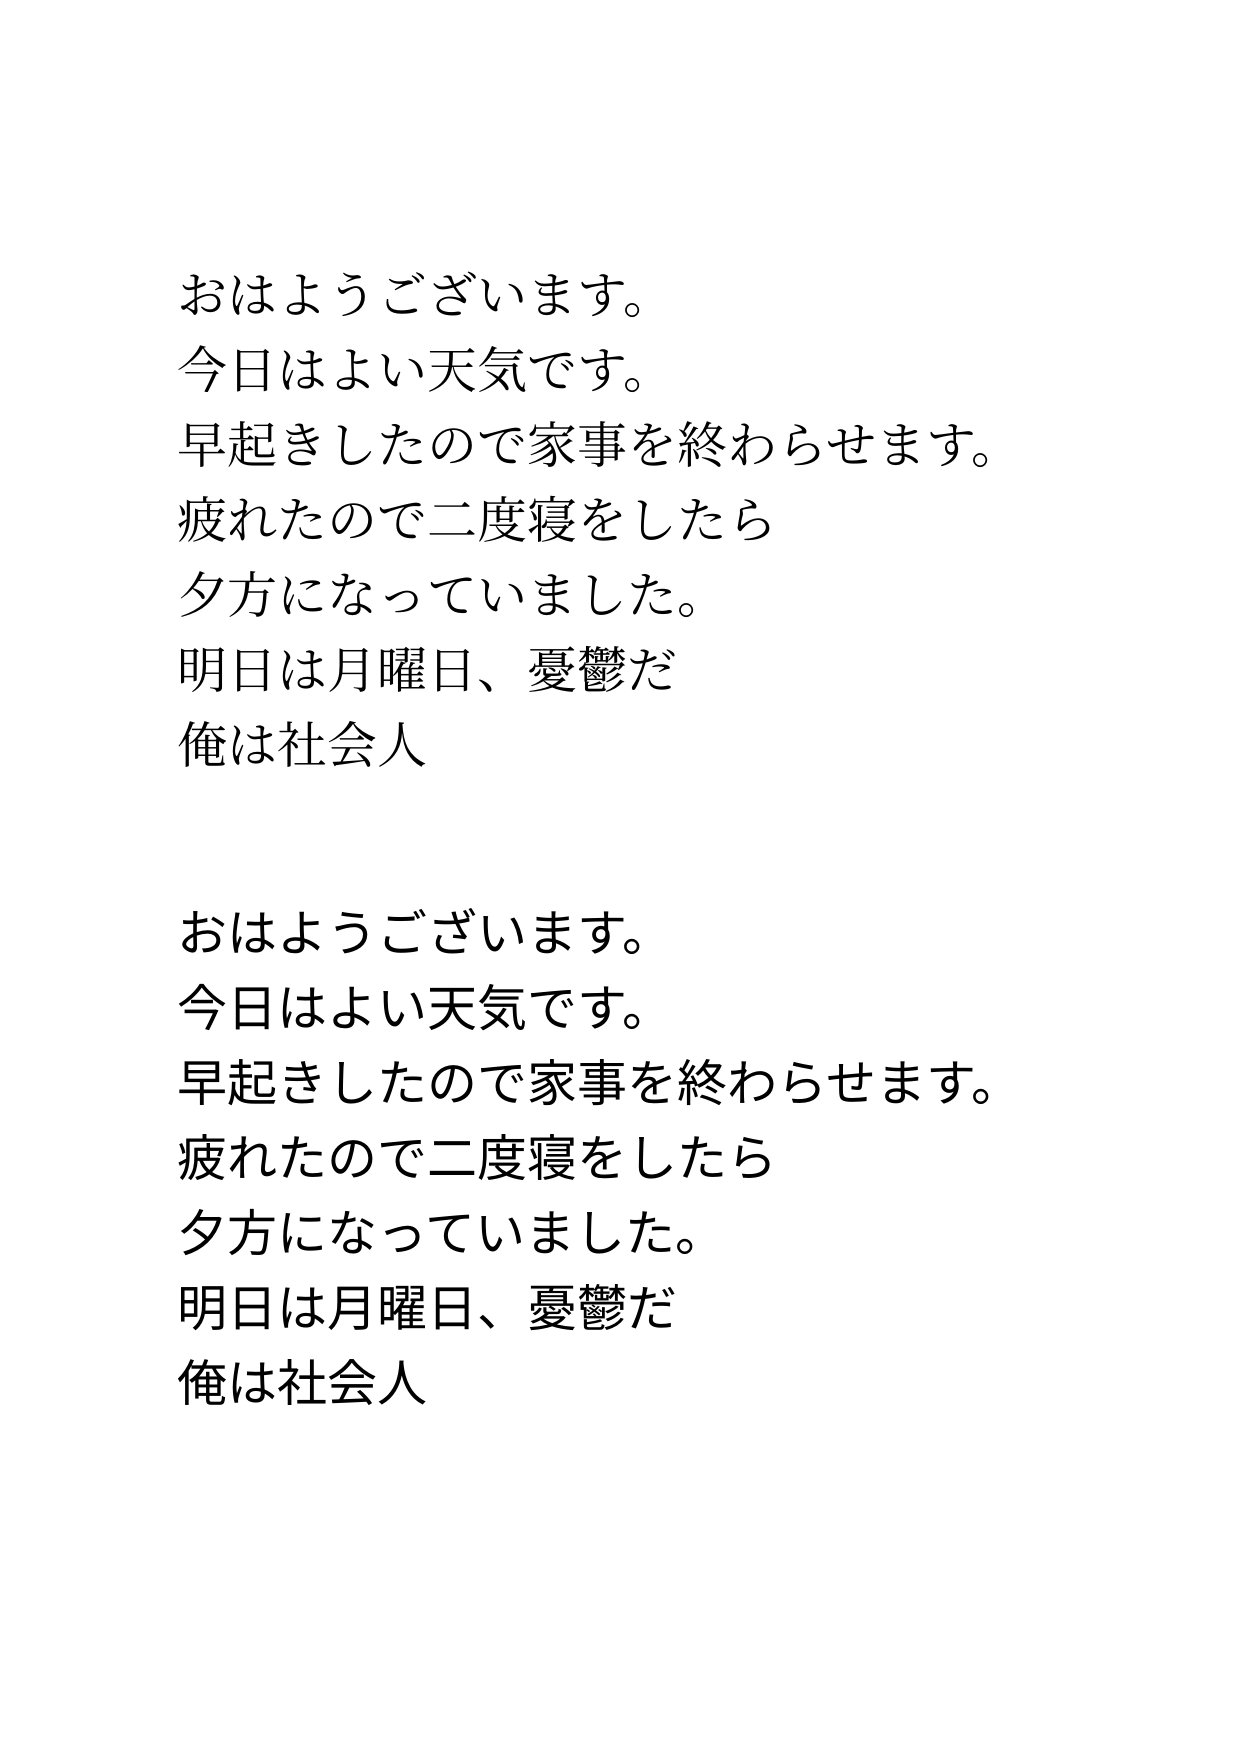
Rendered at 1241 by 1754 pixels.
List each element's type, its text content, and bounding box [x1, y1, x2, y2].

text 今日はよい天気です。 [177, 967, 1063, 1042]
text 疲れたので二度寝をしたら [177, 479, 1063, 554]
text 夕方になっていました。 [177, 1192, 1063, 1267]
text 明日は月曜日、憂鬱だ [177, 629, 1063, 704]
text 疲れたので二度寝をしたら [177, 1117, 1063, 1192]
text おはようございます。 [177, 892, 1063, 967]
text おはようございます。 [177, 254, 1063, 329]
text 夕方になっていました。 [177, 554, 1063, 629]
text 今日はよい天気です。 [177, 329, 1063, 404]
text 俺は社会人 [177, 704, 1063, 779]
text 明日は月曜日、憂鬱だ [177, 1267, 1063, 1342]
text 早起きしたので家事を終わらせます。 [177, 404, 1063, 479]
text 早起きしたので家事を終わらせます。 [177, 1042, 1063, 1117]
text 俺は社会人 [177, 1342, 1063, 1417]
